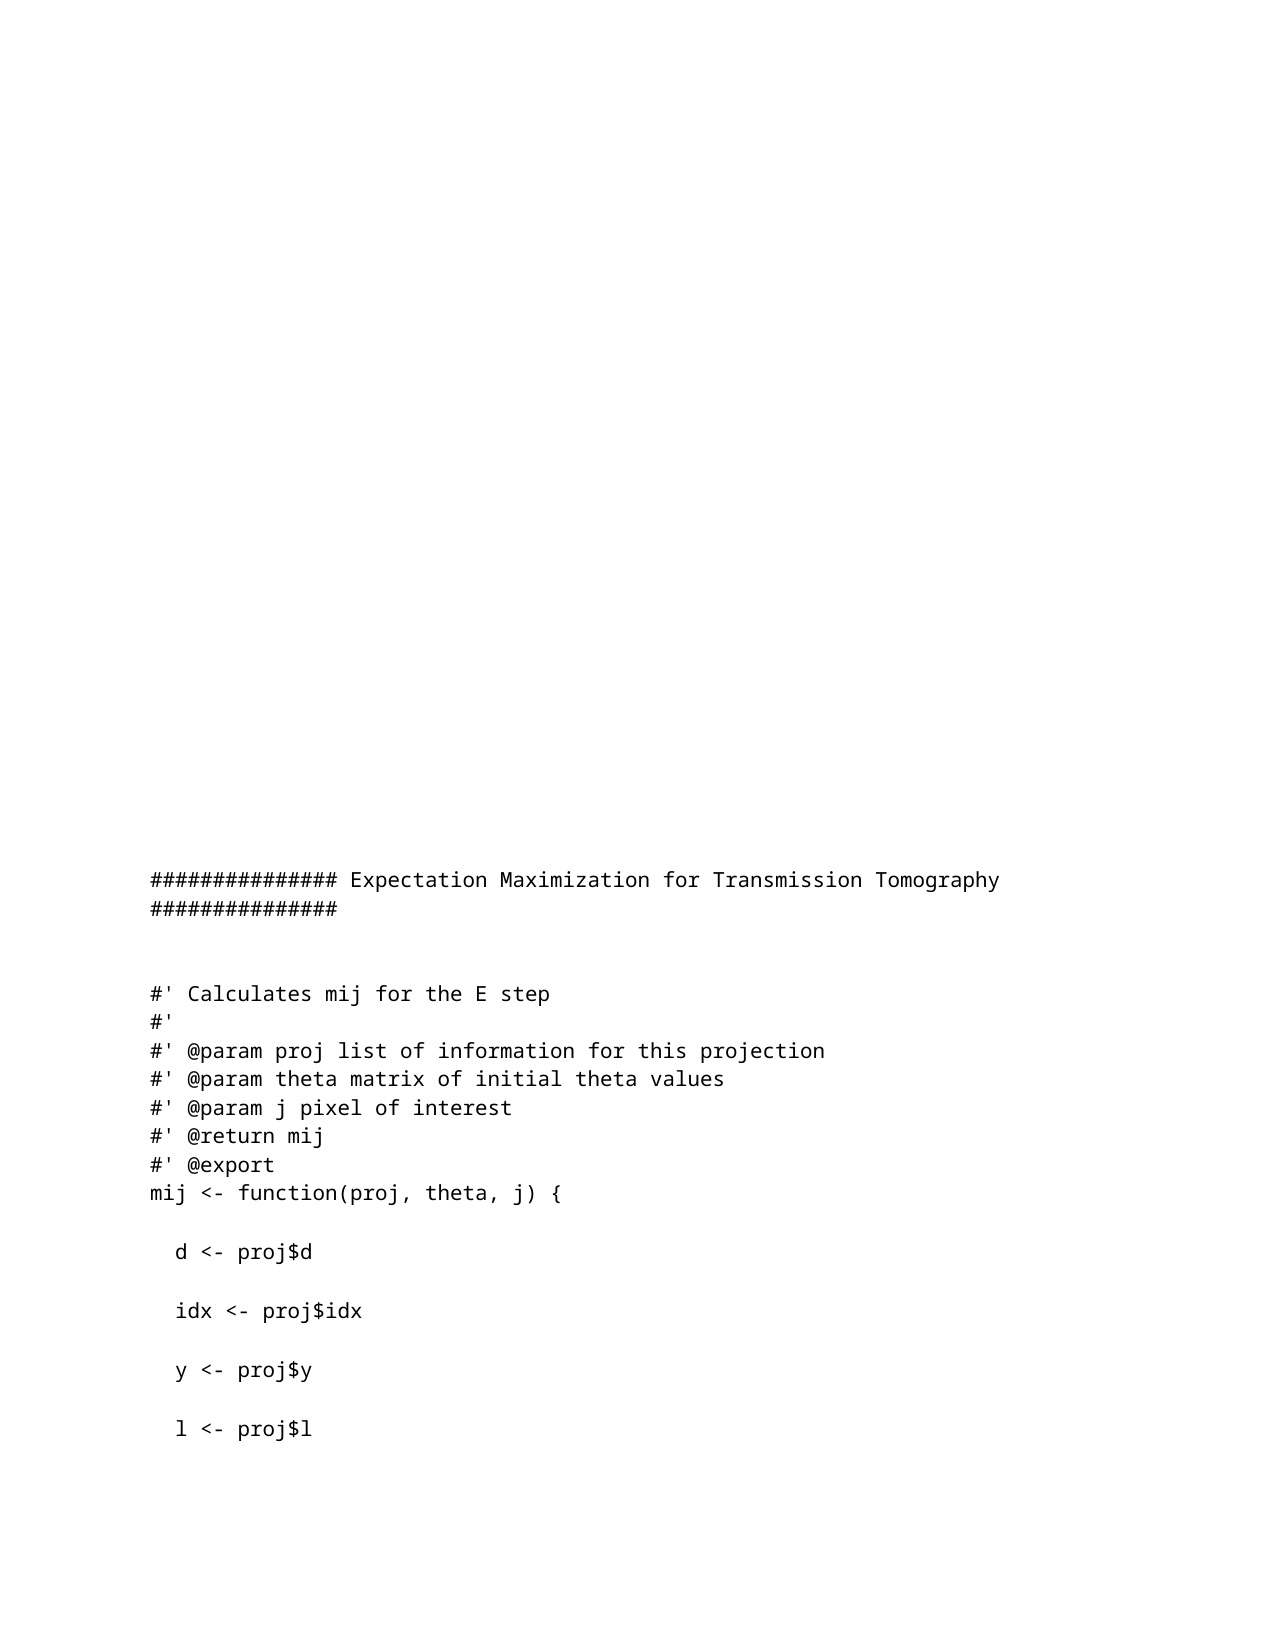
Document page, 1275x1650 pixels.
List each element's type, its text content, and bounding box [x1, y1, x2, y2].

text ############### Expectation Maximization for Transmission Tomography ############### [150, 865, 1125, 922]
text y <- proj$y [150, 1355, 1125, 1383]
text #' @param theta matrix of initial theta values [150, 1064, 1125, 1093]
text #' Calculates mij for the E step [150, 979, 1125, 1007]
text idx <- proj$idx [150, 1296, 1125, 1324]
text #' @param j pixel of interest [150, 1093, 1125, 1121]
text mij <- function(proj, theta, j) { [150, 1178, 1125, 1207]
text #' @return mij [150, 1121, 1125, 1150]
text #' @param proj list of information for this projection [150, 1036, 1125, 1064]
text l <- proj$l [150, 1414, 1125, 1442]
text d <- proj$d [150, 1237, 1125, 1266]
text #' [150, 1007, 1125, 1036]
text #' @export [150, 1150, 1125, 1178]
